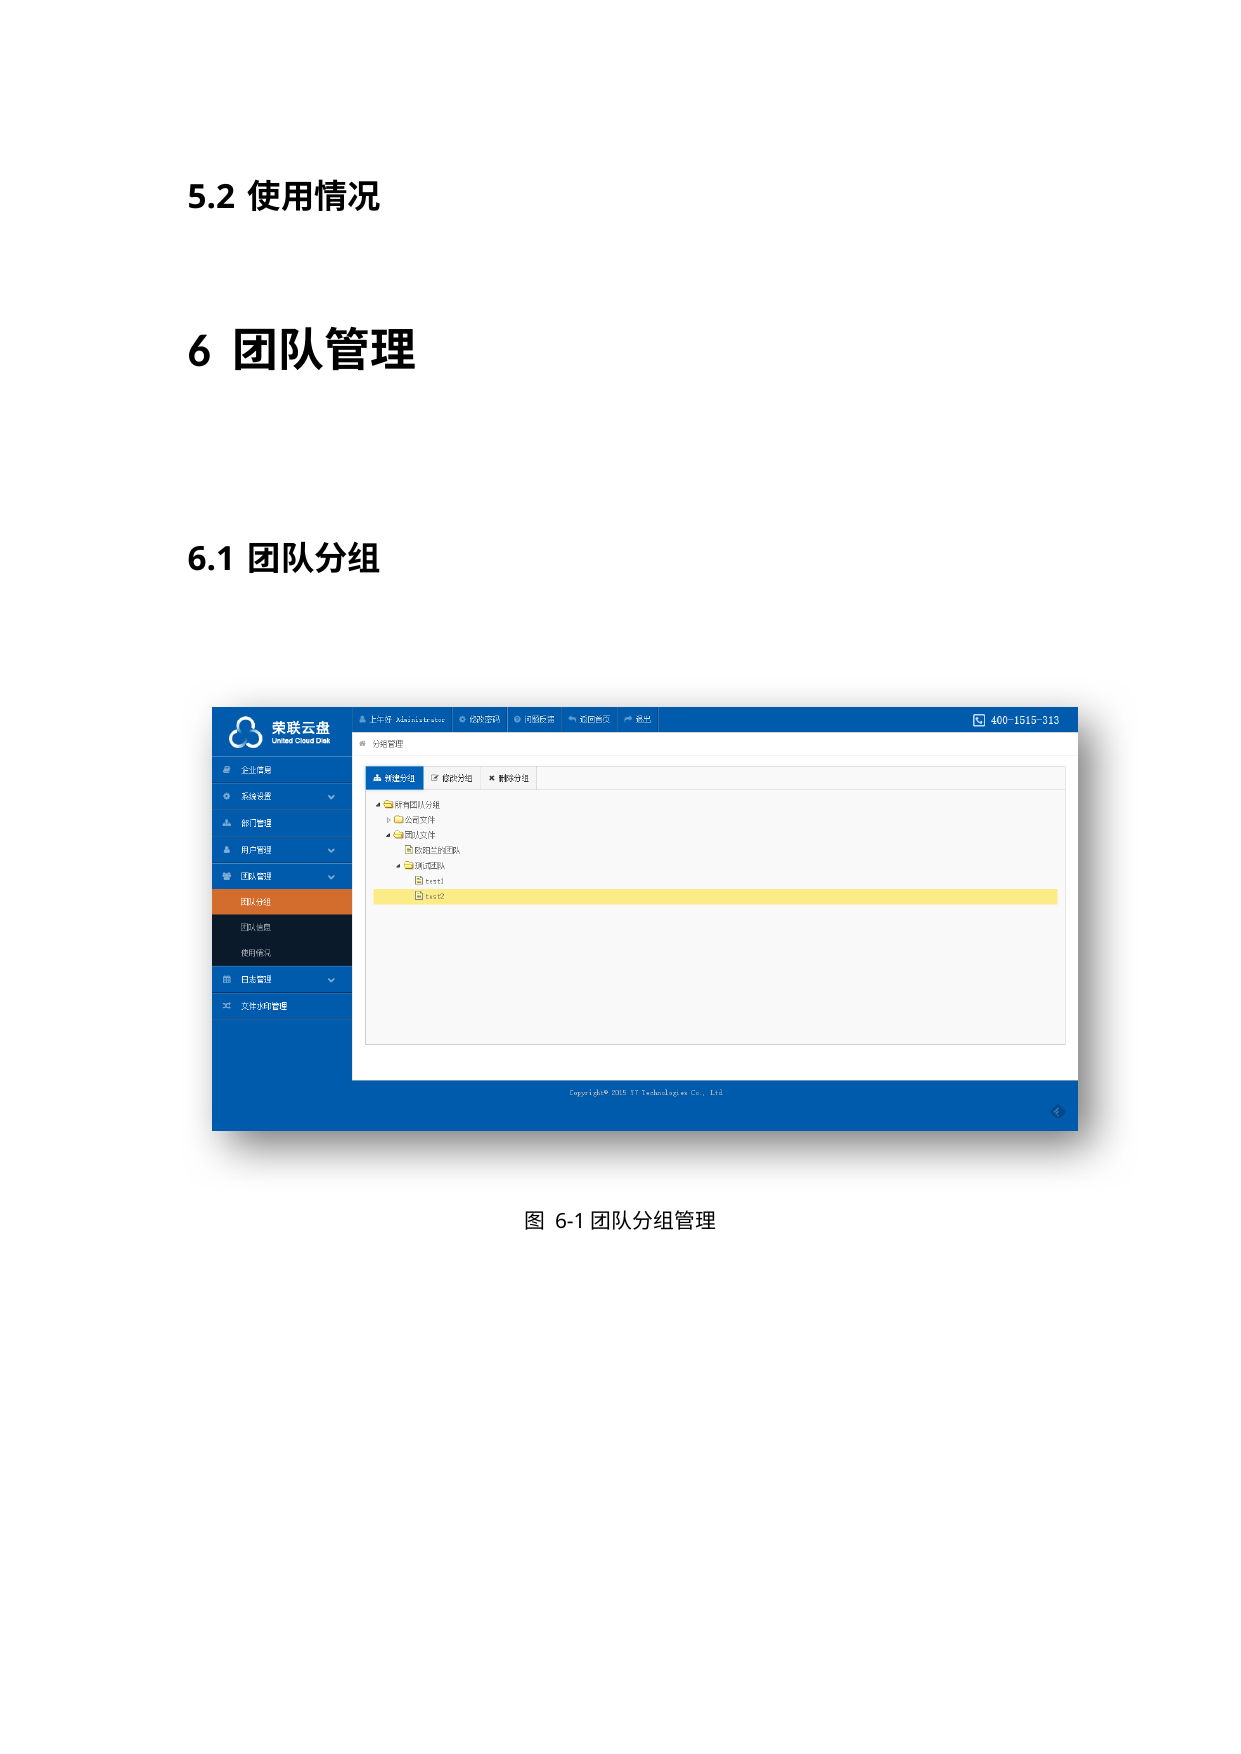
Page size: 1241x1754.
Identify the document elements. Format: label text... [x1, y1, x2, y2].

subtitle 团队管理 [187, 298, 1053, 395]
text 图 6-1 团队分组管理 [187, 1203, 1053, 1236]
picture [212, 707, 1078, 1131]
subtitle 使用情况 [187, 162, 1053, 227]
subtitle 团队分组 [187, 523, 1053, 588]
